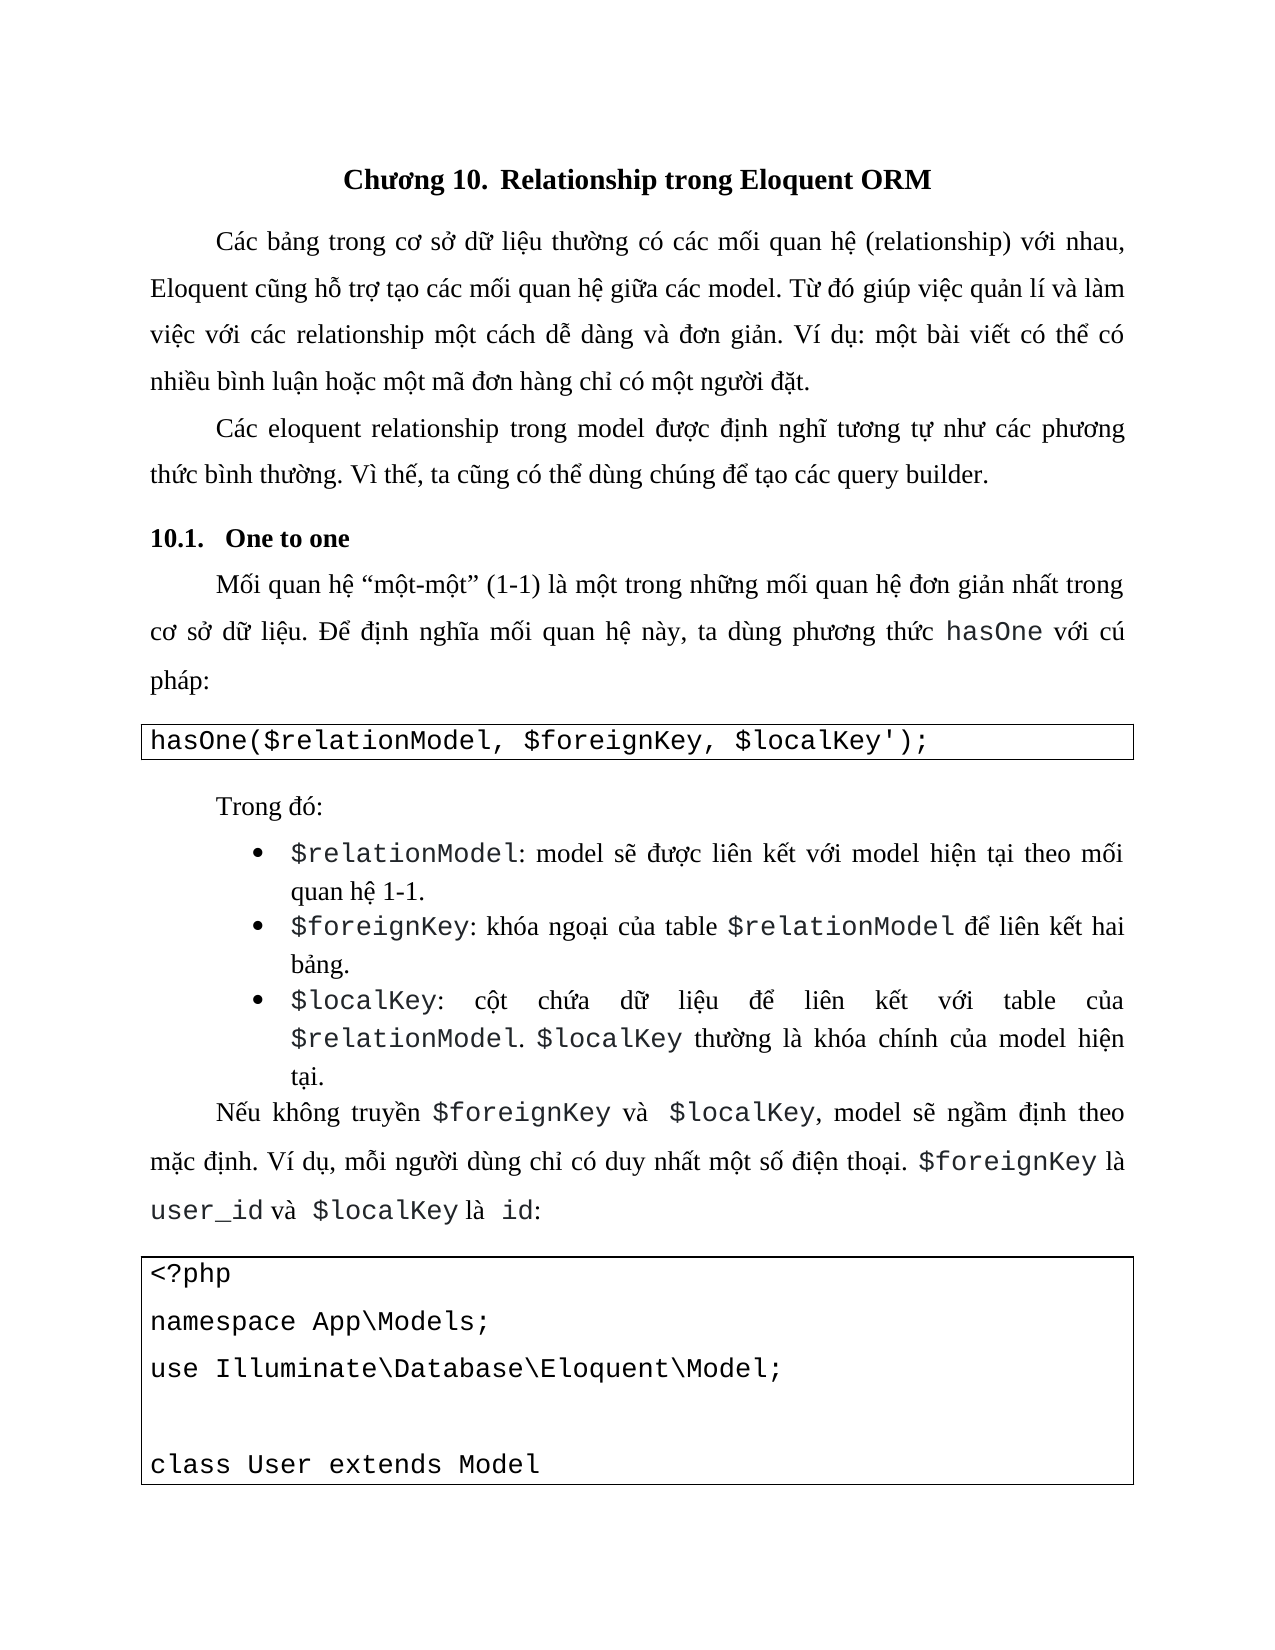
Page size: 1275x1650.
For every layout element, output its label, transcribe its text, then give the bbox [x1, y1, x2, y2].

list $relationModel: model sẽ được liên kết với model hiện tại theo mối quan hệ 1-1. [253, 837, 1125, 906]
text namespace App\Models; [142, 1304, 1133, 1338]
list $localKey: cột chứa dữ liệu để liên kết với table của $relationModel. $localKey thường là khóa chính của model hiện tại. [253, 984, 1125, 1091]
text <?php [142, 1258, 1133, 1290]
text Các eloquent relationship trong model được định nghĩ tương tự như các phương thức bình thường. Vì thế, ta cũng có thể dùng chúng để tạo các query builder. [150, 412, 1125, 490]
text Trong đó: [150, 790, 1125, 821]
subtitle Relationship trong Eloquent ORM [150, 162, 1125, 196]
text Các bảng trong cơ sở dữ liệu thường có các mối quan hệ (relationship) với nhau, Eloquent cũng hỗ trợ tạo các mối quan hệ giữa các model. Từ đó giúp việc quản lí và làm việc với các relationship một cách dễ dàng và đơn giản. Ví dụ: một bài viết có thể có nhiều bình luận hoặc một mã đơn hàng chỉ có một người đặt. [150, 225, 1125, 396]
text hasOne($relationModel, $foreignKey, $localKey'); [142, 725, 1133, 759]
text Mối quan hệ “một-một” (1-1) là một trong những mối quan hệ đơn giản nhất trong cơ sở dữ liệu. Để định nghĩa mối quan hệ này, ta dùng phương thức hasOne với cú pháp: [150, 569, 1125, 695]
text class User extends Model [142, 1448, 1133, 1484]
text use Illuminate\Database\Eloquent\Model; [142, 1352, 1133, 1386]
text Nếu không truyền $foreignKey và $localKey, model sẽ ngầm định theo mặc định. Ví dụ, mỗi người dùng chỉ có duy nhất một số điện thoại. $foreignKey là user_id và $localKey là id: [150, 1096, 1125, 1227]
subtitle One to one [150, 522, 1125, 553]
list $foreignKey: khóa ngoại của table $relationModel để liên kết hai bảng. [253, 910, 1125, 979]
